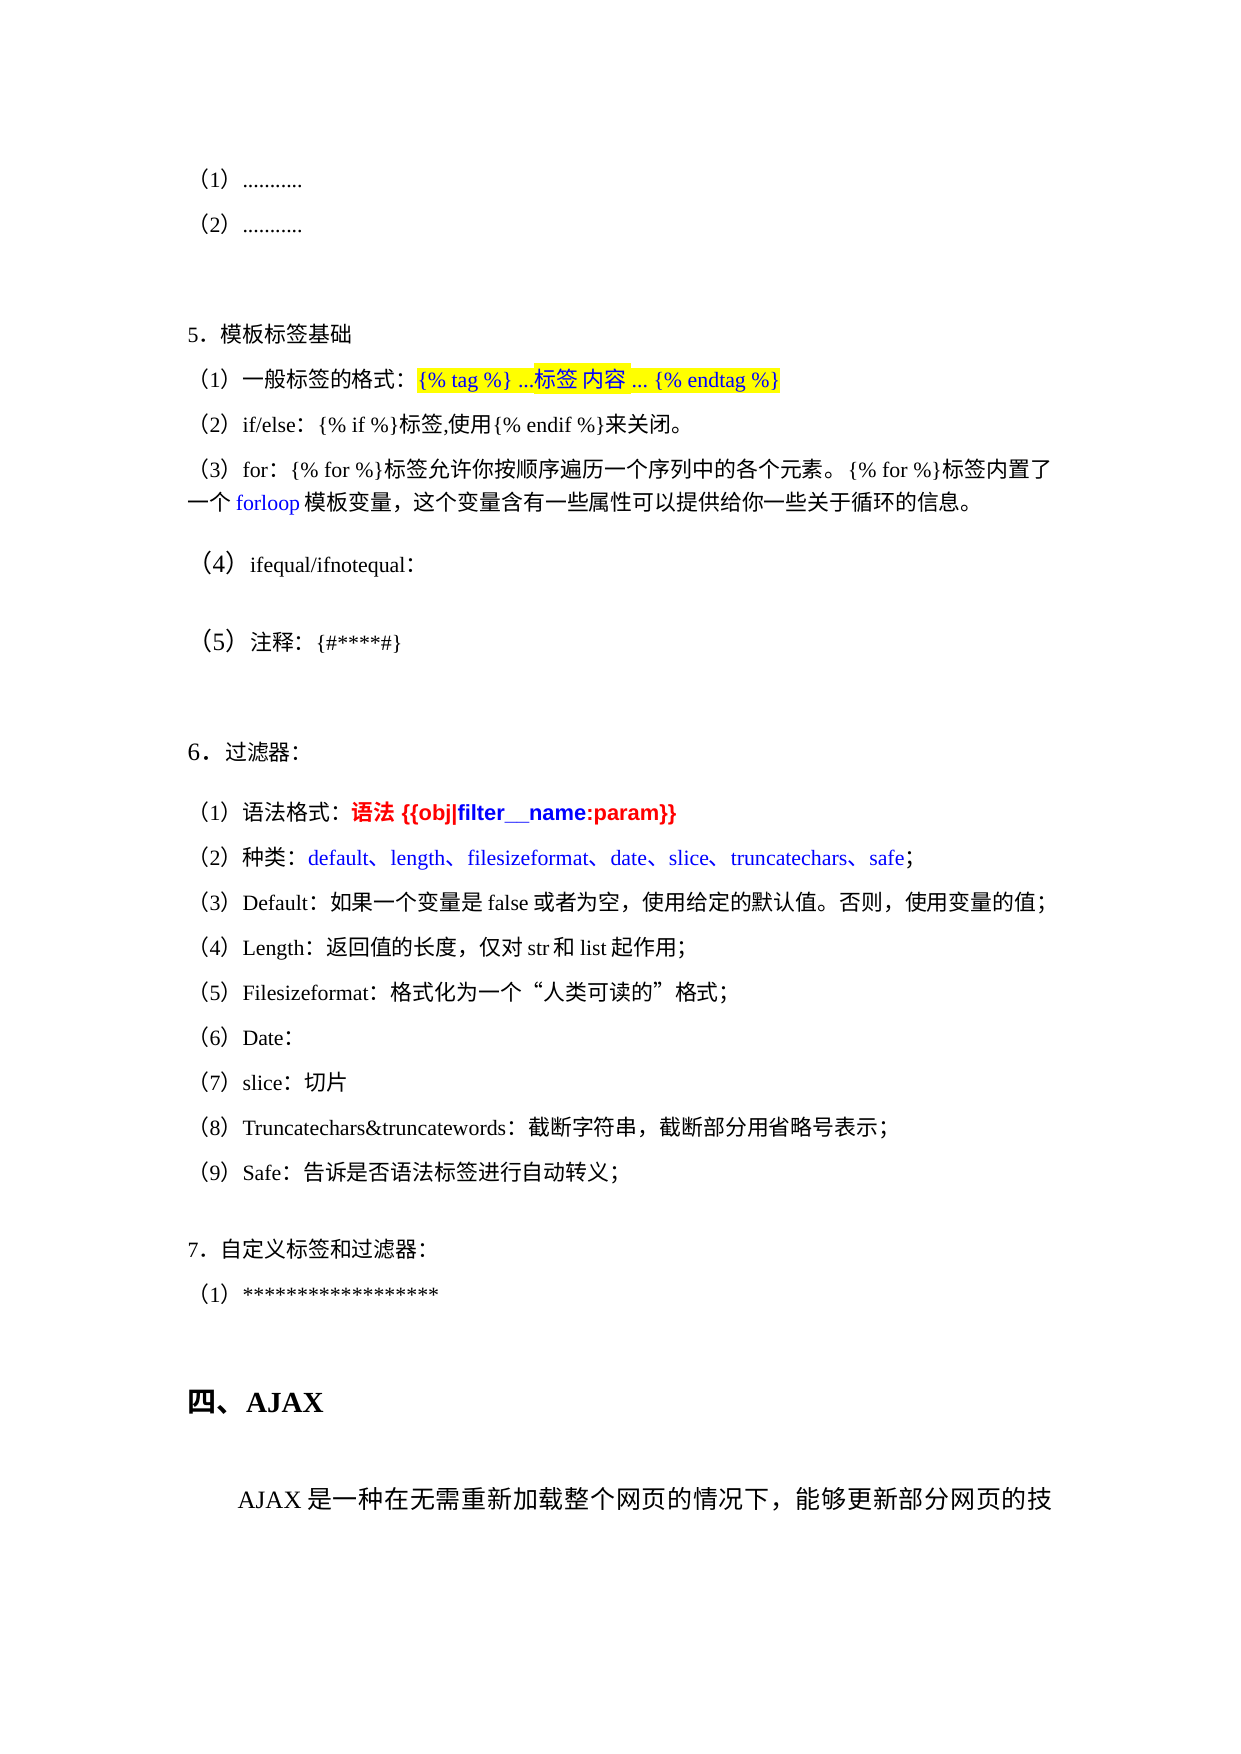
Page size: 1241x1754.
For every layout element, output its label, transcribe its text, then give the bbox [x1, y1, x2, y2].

list Default：如果一个变量是false或者为空，使用给定的默认值。否则，使用变量的值； [187, 884, 1053, 917]
list Filesizeformat：格式化为一个“人类可读的”格式； [187, 974, 1053, 1007]
list ****************** [187, 1277, 1053, 1309]
list Safe：告诉是否语法标签进行自动转义； [187, 1154, 1053, 1219]
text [187, 1466, 1053, 1531]
list Length：返回值的长度，仅对str和list起作用； [187, 929, 1053, 962]
list 注释：{#****#} [187, 607, 1053, 704]
list ........... [187, 207, 1053, 304]
subtitle AJAX [187, 1367, 1053, 1432]
list ifequal/ifnotequal： [187, 529, 1053, 594]
list ........... [187, 162, 1053, 194]
list 模板标签基础 [187, 317, 1053, 349]
list 种类：default、length、filesizeformat、date、slice、truncatechars、safe； [187, 839, 1053, 872]
list 语法格式：语法 {{obj|filter__name:param}} [187, 794, 1053, 827]
list if/else：{% if %}标签,使用{% endif %}来关闭。 [187, 407, 1053, 439]
list slice：切片 [187, 1064, 1053, 1097]
list Date： [187, 1019, 1053, 1052]
list 过滤器： [187, 717, 1053, 782]
list 一般标签的格式：{% tag %} ...标签 内容 ... {% endtag %} [187, 362, 1053, 394]
list Truncatechars&truncatewords：截断字符串，截断部分用省略号表示； [187, 1109, 1053, 1142]
list for：{% for %}标签允许你按顺序遍历一个序列中的各个元素。{% for %}标签内置了一个forloop模板变量，这个变量含有一些属性可以提供给你一些关于循环的信息。 [187, 452, 1053, 517]
list 自定义标签和过滤器： [187, 1232, 1053, 1264]
